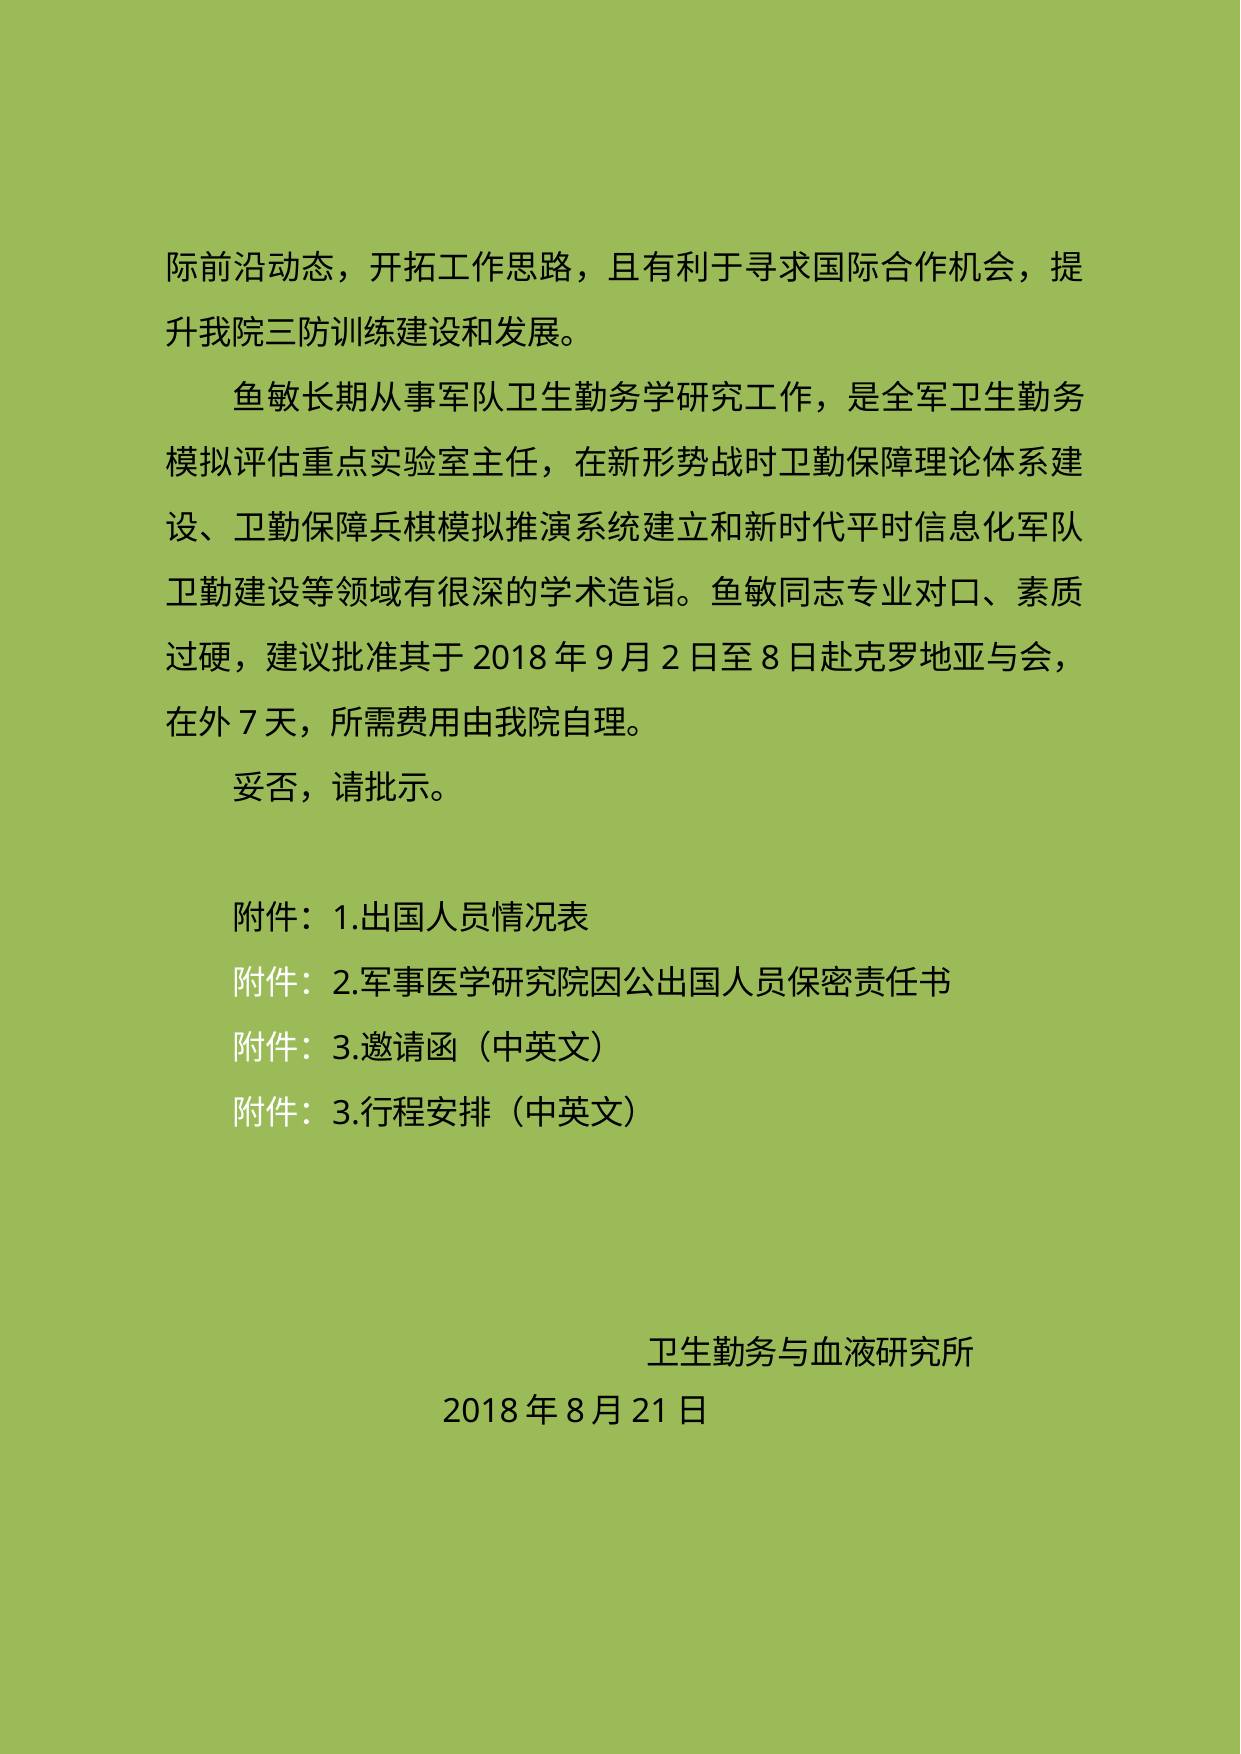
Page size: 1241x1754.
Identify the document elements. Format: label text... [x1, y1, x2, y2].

text 附件：3.邀请函（中英文） [165, 1013, 1087, 1078]
text 附件：2.军事医学研究院因公出国人员保密责任书 [165, 948, 1087, 1013]
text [165, 233, 1087, 363]
text 妥否，请批示。 [165, 753, 1087, 818]
text 附件：3.行程安排（中英文） [165, 1078, 1087, 1143]
text 鱼敏长期从事军队卫生勤务学研究工作，是全军卫生勤务模拟评估重点实验室主任，在新形势战时卫勤保障理论体系建设、卫勤保障兵棋模拟推演系统建立和新时代平时信息化军队卫勤建设等领域有很深的学术造诣。鱼敏同志专业对口、素质过硬，建议批准其于2018年9月2日至8日赴克罗地亚与会，在外7天，所需费用由我院自理。 [165, 363, 1087, 753]
text 卫生勤务与血液研究所 [165, 1318, 1087, 1376]
text 2018年8月21日 [165, 1376, 1087, 1434]
text 附件：1.出国人员情况表 [165, 883, 1087, 948]
